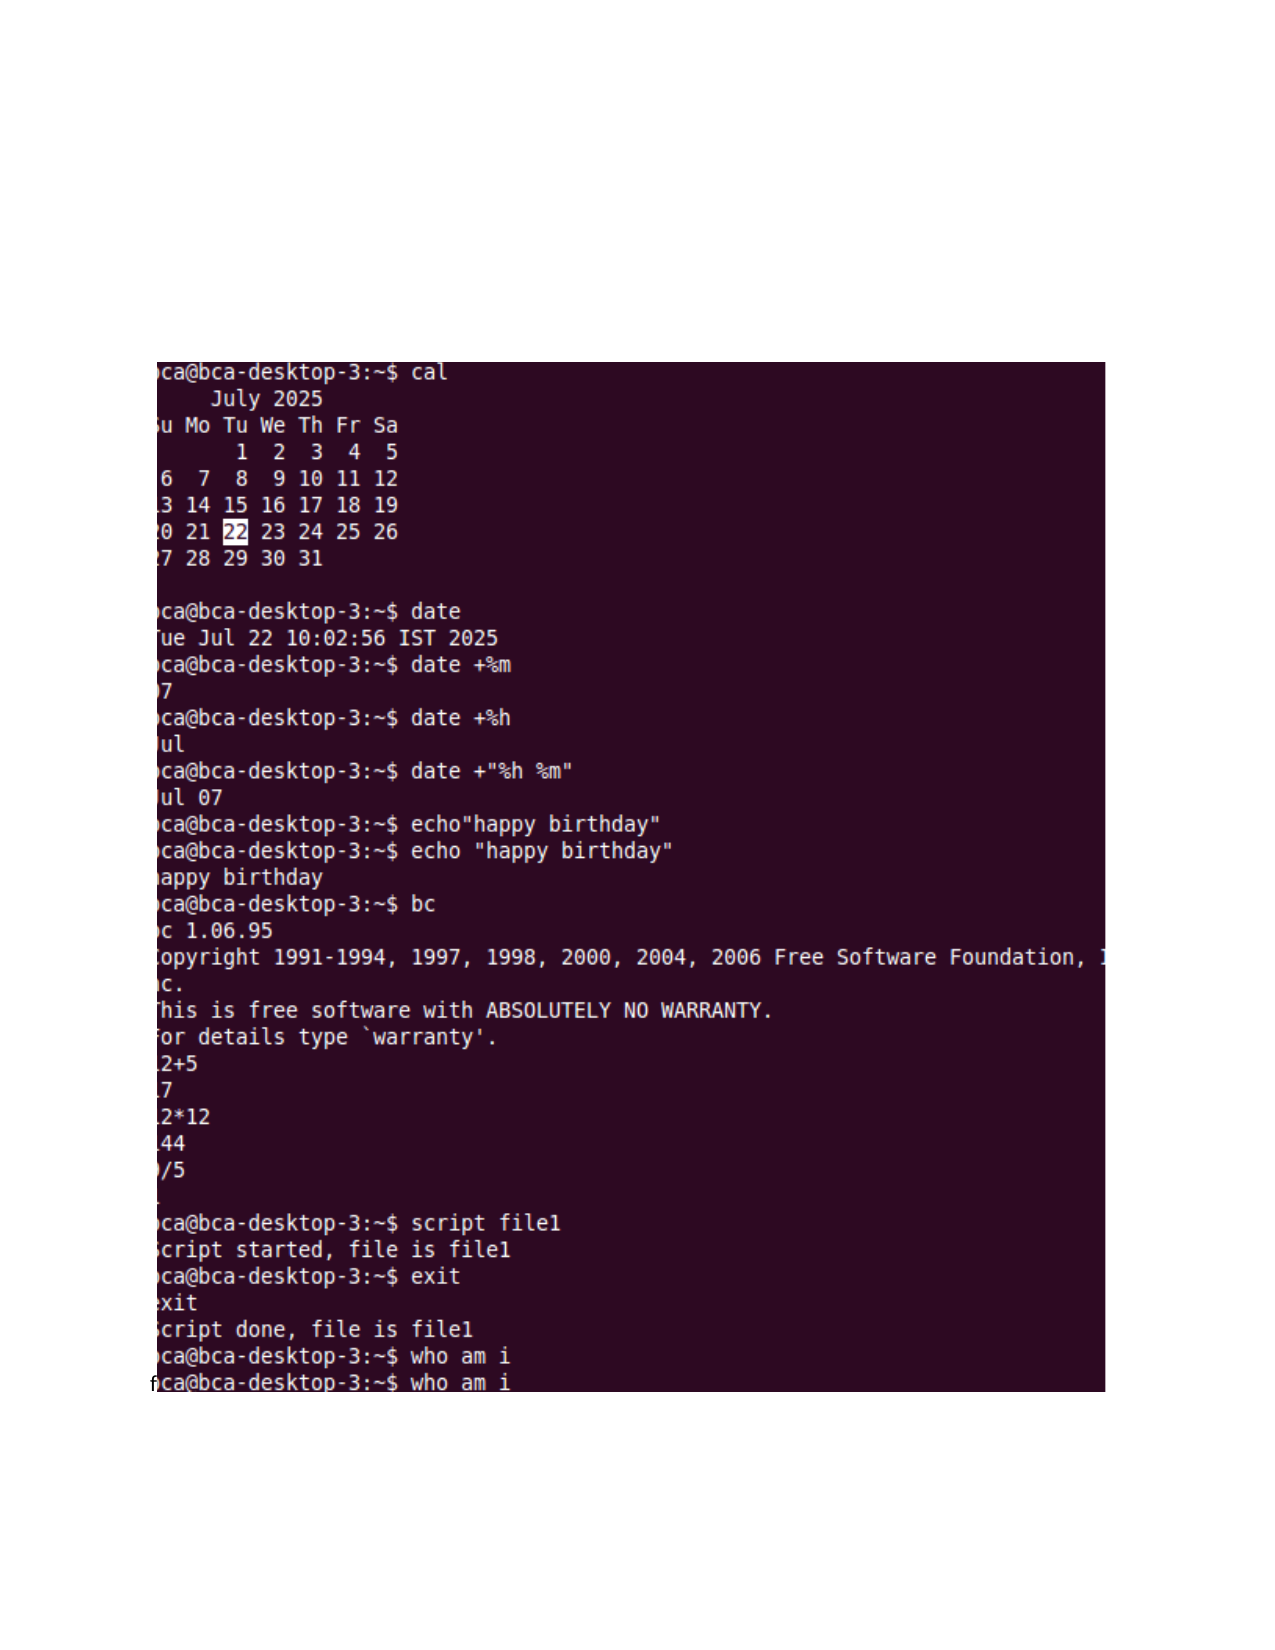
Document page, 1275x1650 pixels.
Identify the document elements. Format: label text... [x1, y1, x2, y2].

picture [157, 362, 1106, 1392]
